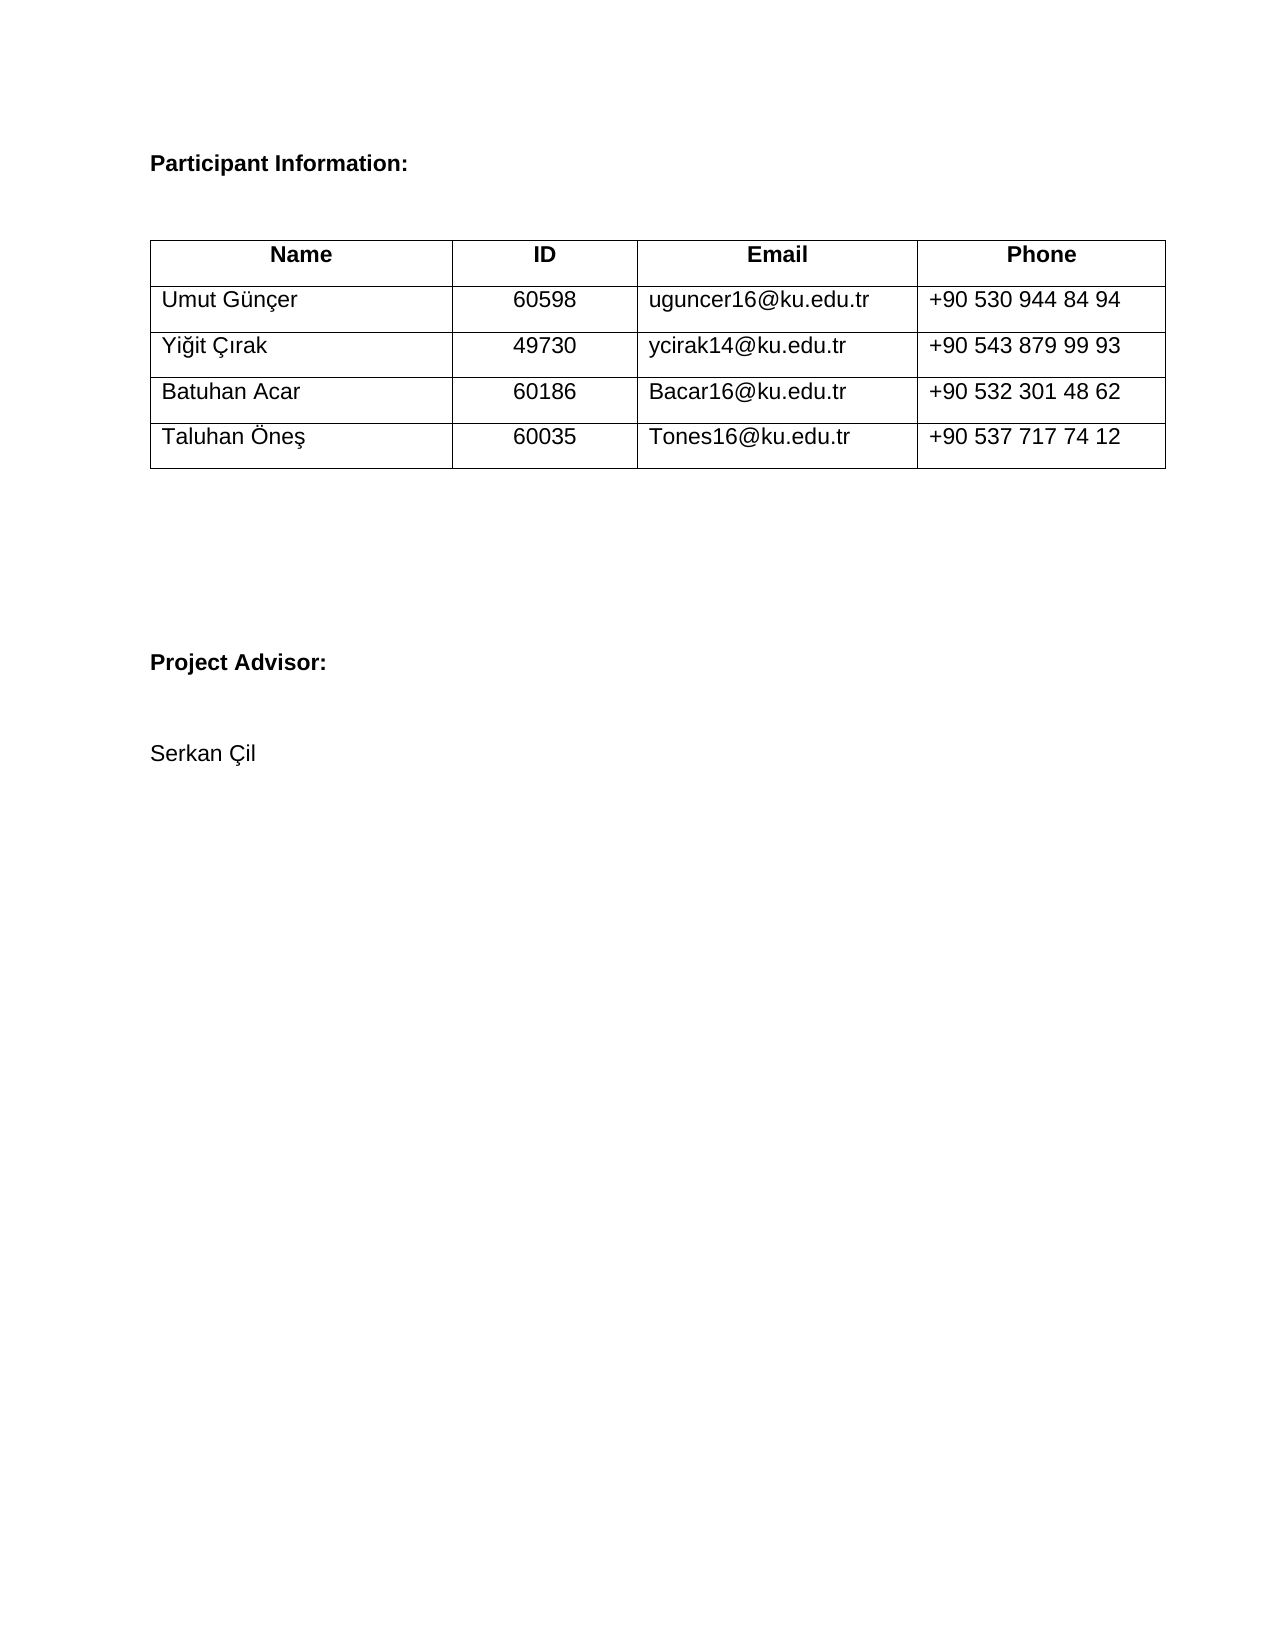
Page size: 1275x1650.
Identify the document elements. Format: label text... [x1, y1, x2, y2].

table_cell Taluhan Öneş [151, 424, 452, 468]
table_header Name [151, 241, 452, 286]
table_cell +90 543 879 99 93 [918, 333, 1165, 377]
table_cell Batuhan Acar [151, 378, 452, 423]
table_cell +90 532 301 48 62 [918, 378, 1165, 423]
table_cell ycirak14@ku.edu.tr [638, 333, 917, 377]
table_cell 60186 [453, 378, 637, 423]
text Serkan Çil [150, 739, 1125, 766]
table_cell Yiğit Çırak [151, 333, 452, 377]
table_cell uguncer16@ku.edu.tr [638, 287, 917, 331]
table_cell 49730 [453, 333, 637, 377]
table_header ID [453, 241, 637, 286]
table_header Phone [918, 241, 1165, 286]
table_cell +90 530 944 84 94 [918, 287, 1165, 331]
text Project Advisor: [150, 649, 1125, 676]
table_cell Umut Günçer [151, 287, 452, 331]
table_cell 60035 [453, 424, 637, 468]
table_header Email [638, 241, 917, 286]
table_cell Tones16@ku.edu.tr [638, 424, 917, 468]
table_cell +90 537 717 74 12 [918, 424, 1165, 468]
table_cell 60598 [453, 287, 637, 331]
table_cell Bacar16@ku.edu.tr [638, 378, 917, 423]
text Participant Information: [150, 150, 1125, 176]
